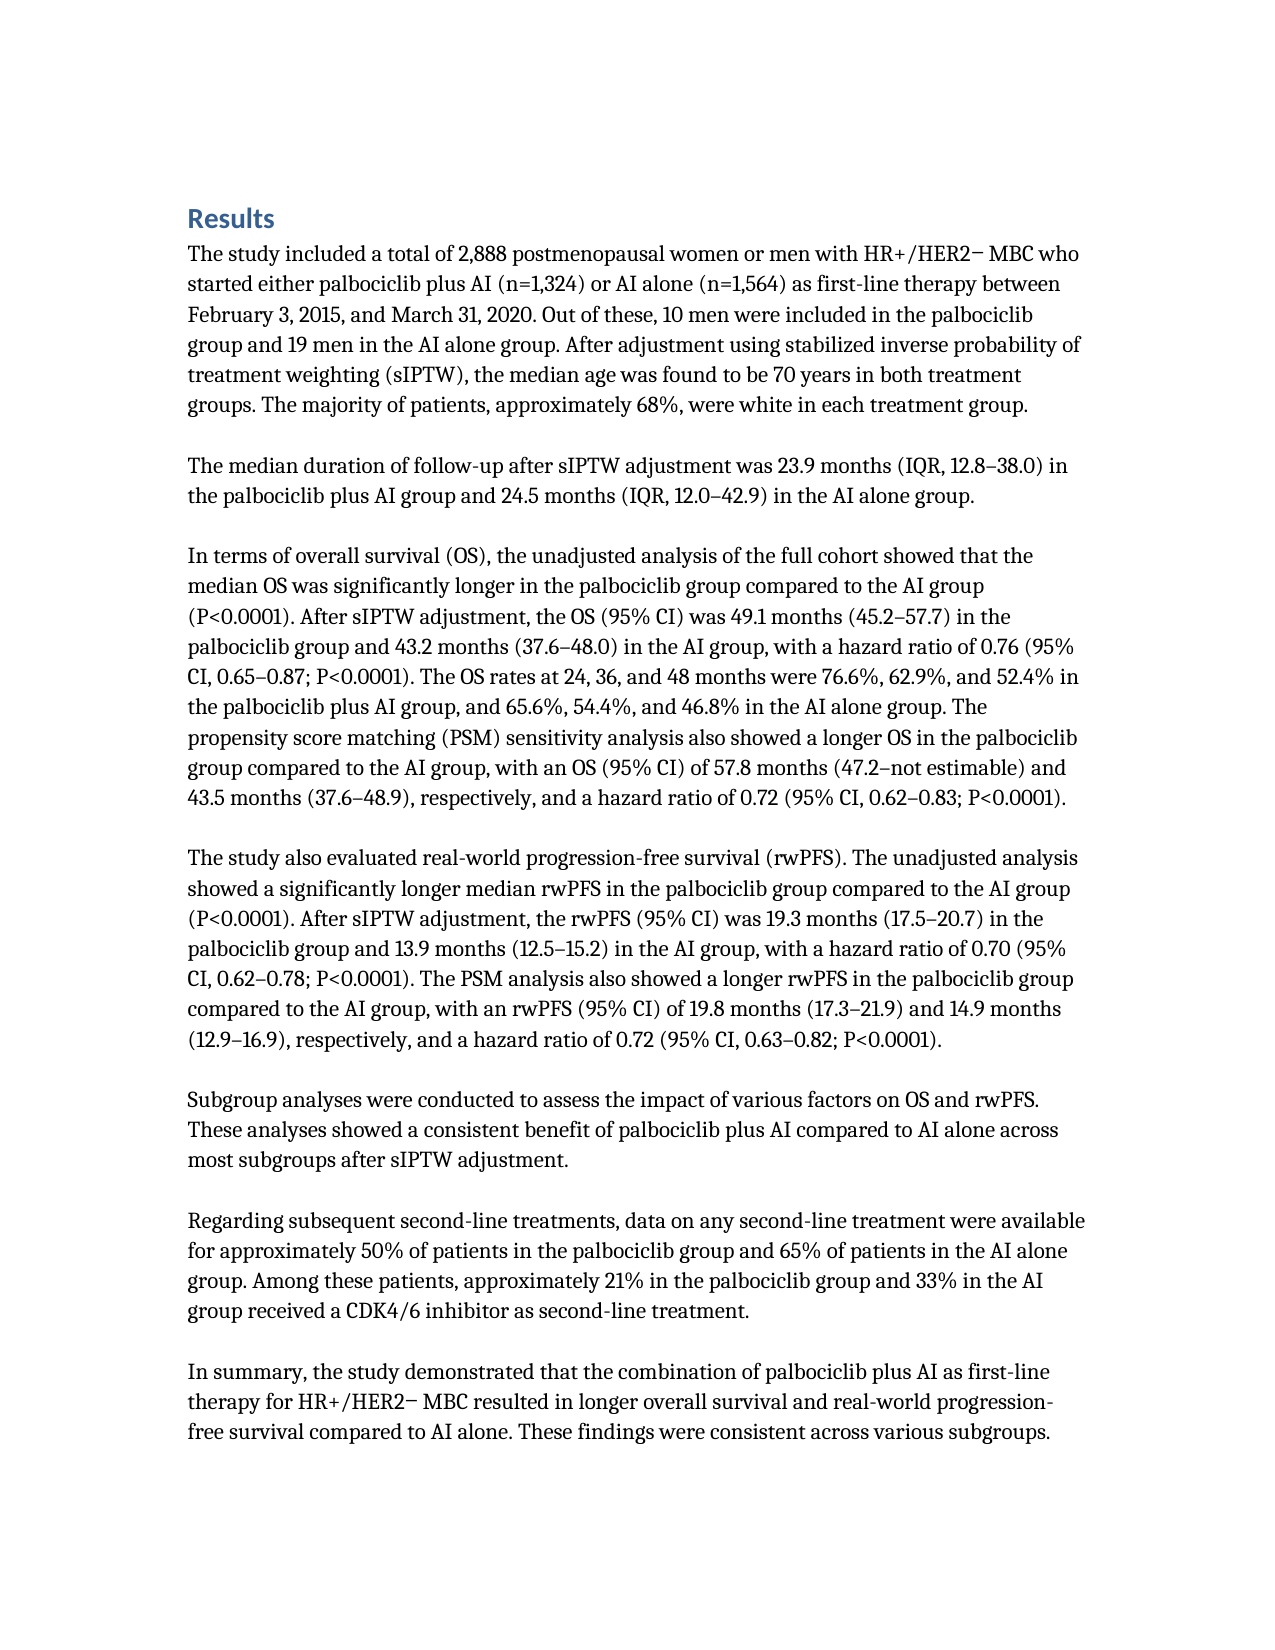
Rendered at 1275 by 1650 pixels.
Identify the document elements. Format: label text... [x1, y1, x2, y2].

subtitle Results [187, 200, 1087, 236]
